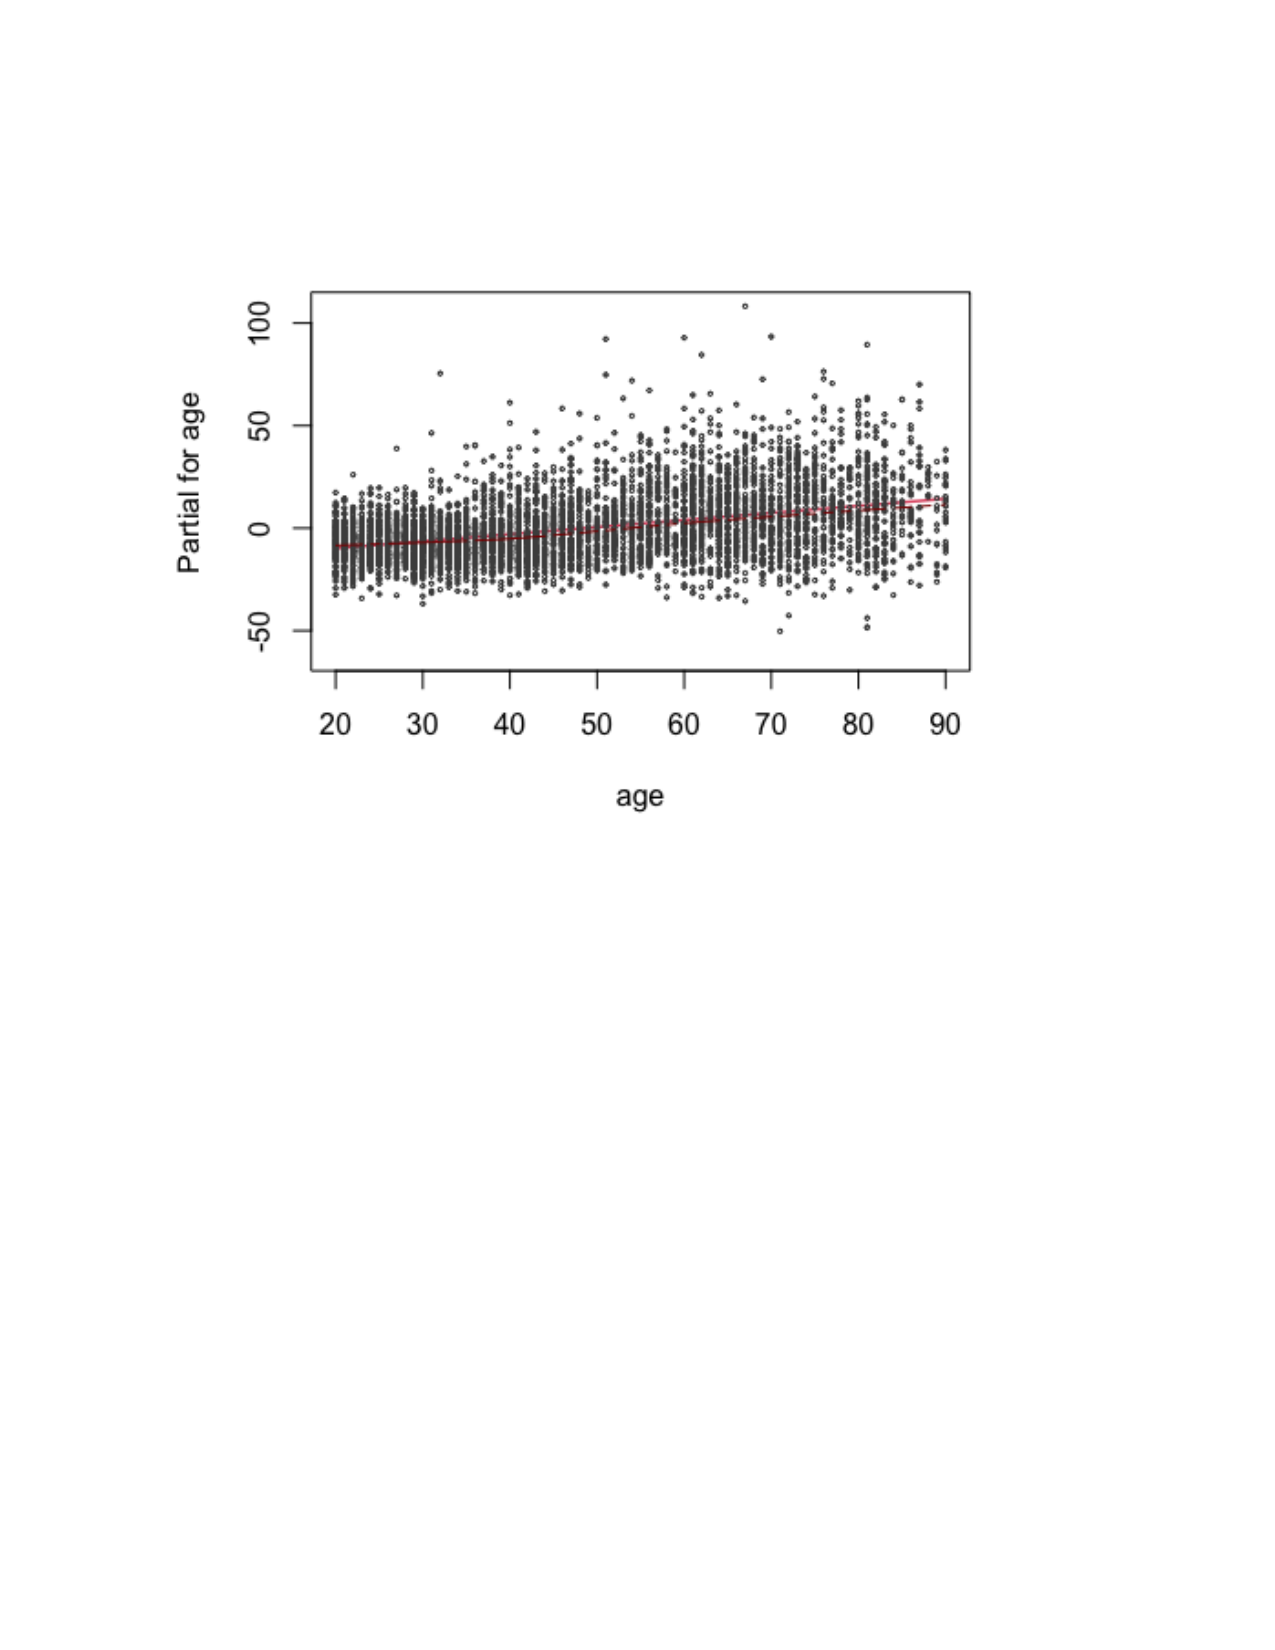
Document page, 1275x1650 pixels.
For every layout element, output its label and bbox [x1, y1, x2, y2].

picture [168, 150, 1044, 850]
